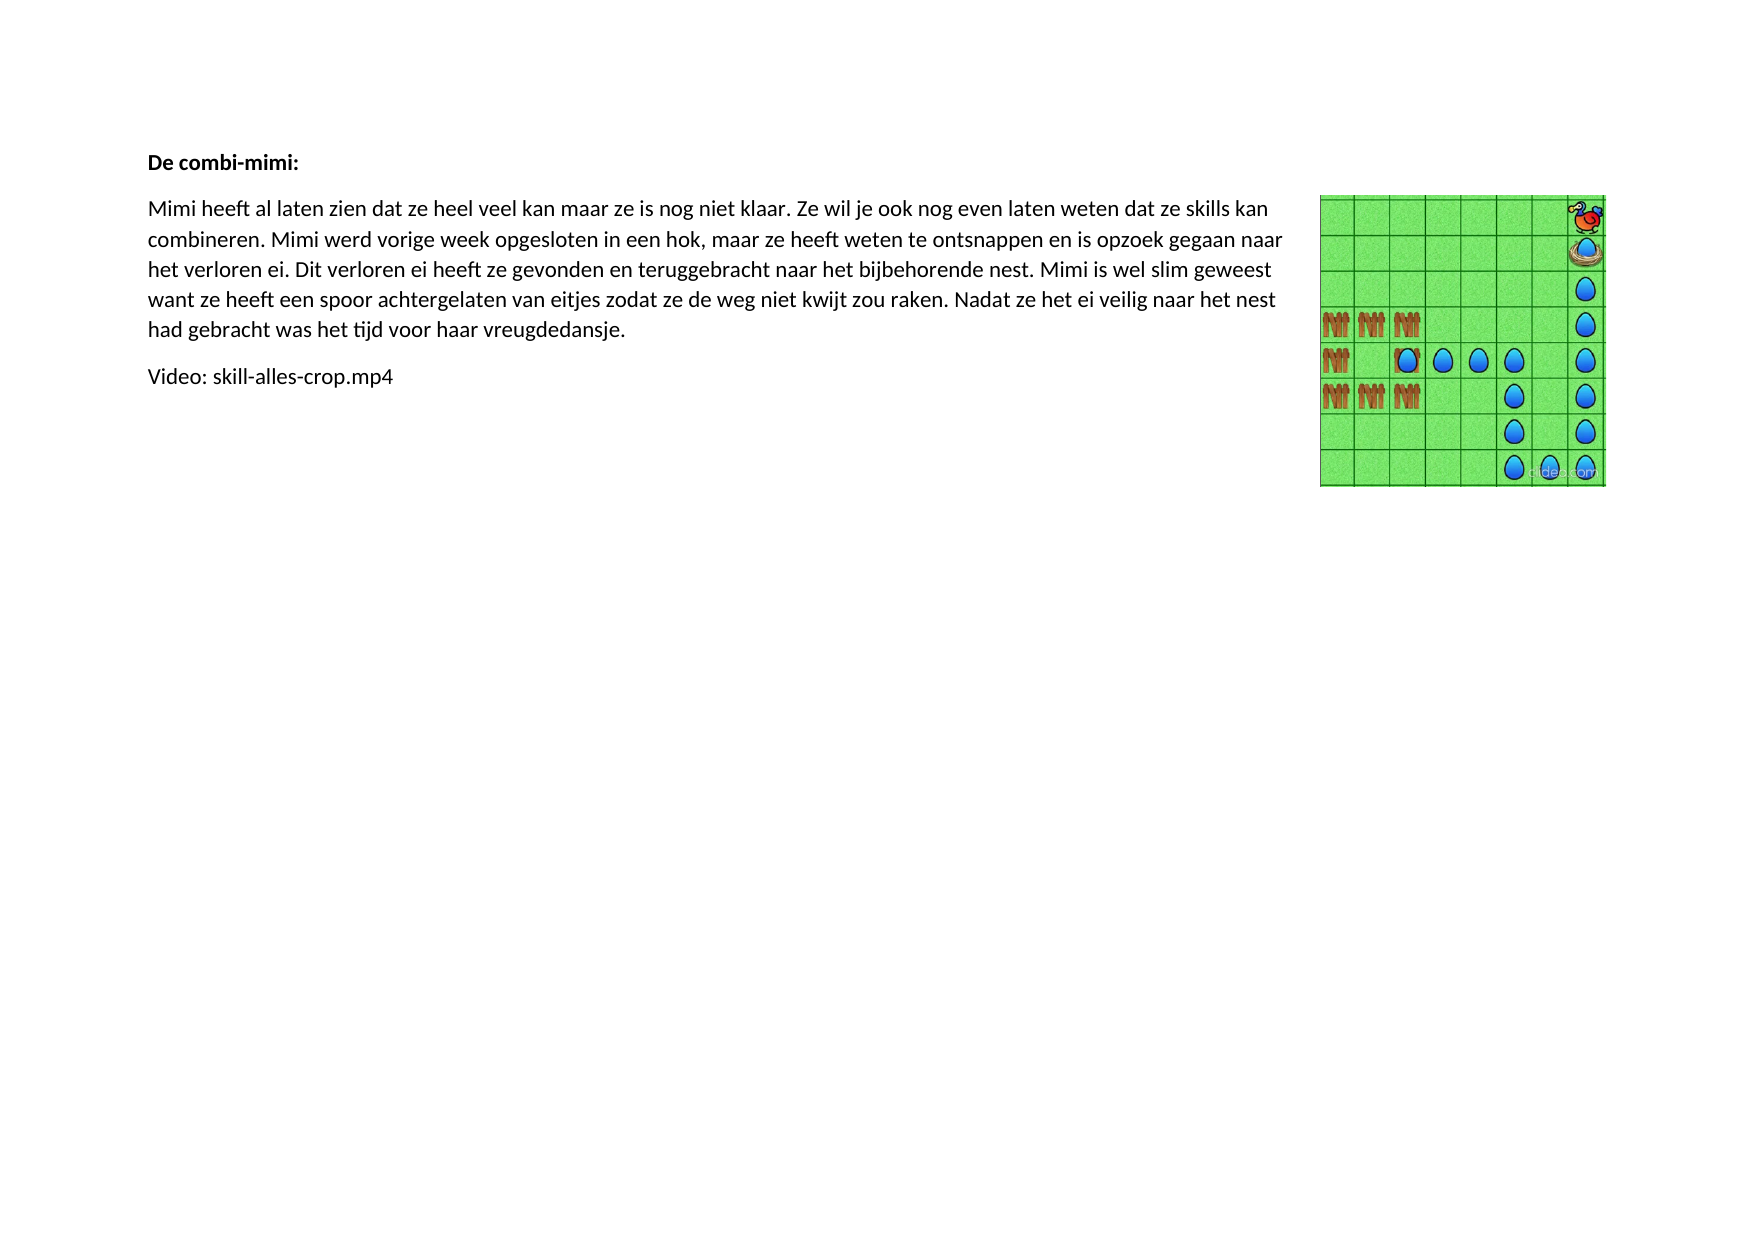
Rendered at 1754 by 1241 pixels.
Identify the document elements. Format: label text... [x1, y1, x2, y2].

text De combi-mimi: [148, 148, 1606, 176]
picture [1320, 195, 1607, 487]
text Video: skill-alles-crop.mp4 [148, 362, 1320, 390]
text Mimi heeft al laten zien dat ze heel veel kan maar ze is nog niet klaar. Ze wil je ook nog even laten weten dat ze skills kan combineren. Mimi werd vorige week opgesloten in een hok, maar ze heeft weten te ontsnappen en is opzoek gegaan naar het verloren ei. Dit verloren ei heeft ze gevonden en teruggebracht naar het bijbehorende nest. Mimi is wel slim geweest want ze heeft een spoor achtergelaten van eitjes zodat ze de weg niet kwijt zou raken. Nadat ze het ei veilig naar het nest had gebracht was het tijd voor haar vreugdedansje. [148, 194, 1606, 343]
